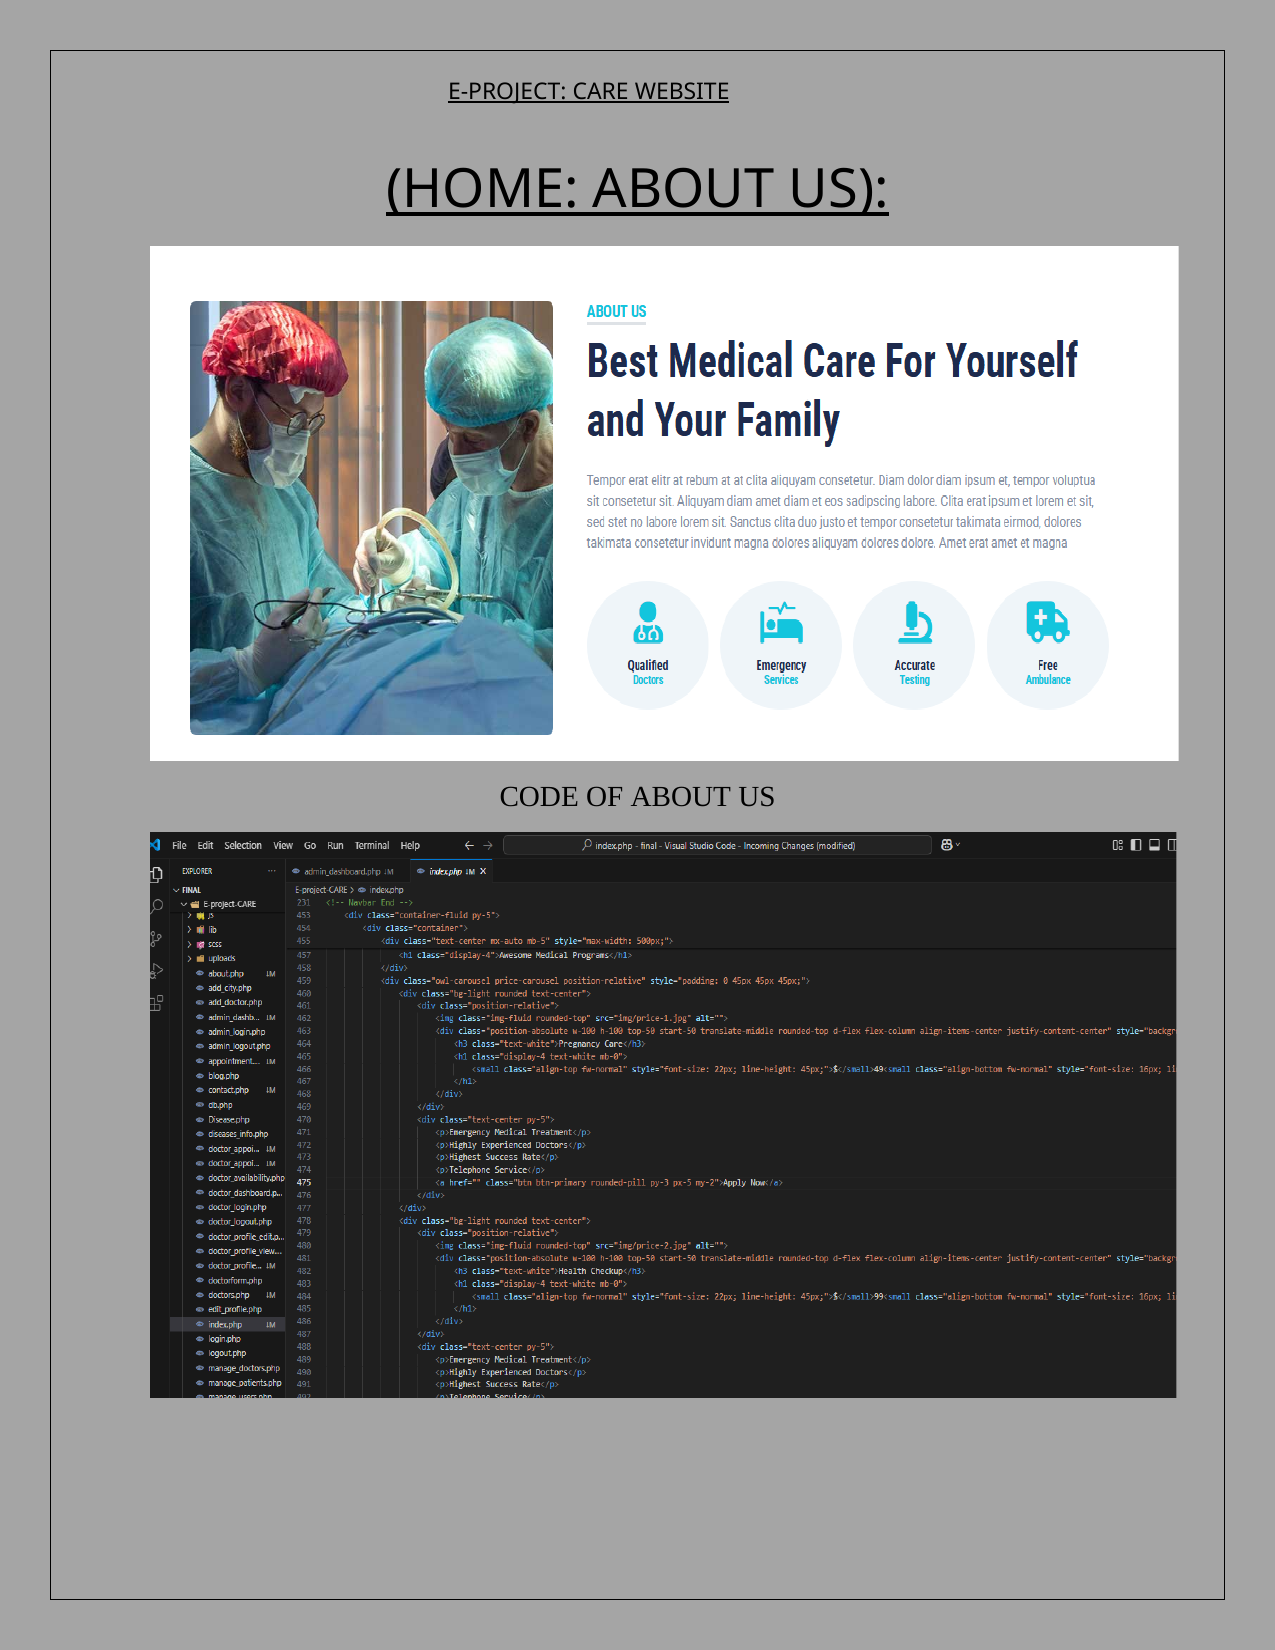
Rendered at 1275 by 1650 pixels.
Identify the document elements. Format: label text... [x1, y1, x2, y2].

text CODE OF ABOUT US [150, 779, 1125, 813]
picture [150, 246, 1179, 761]
picture [150, 832, 1177, 1398]
text (HOME: ABOUT US): [150, 150, 1125, 224]
